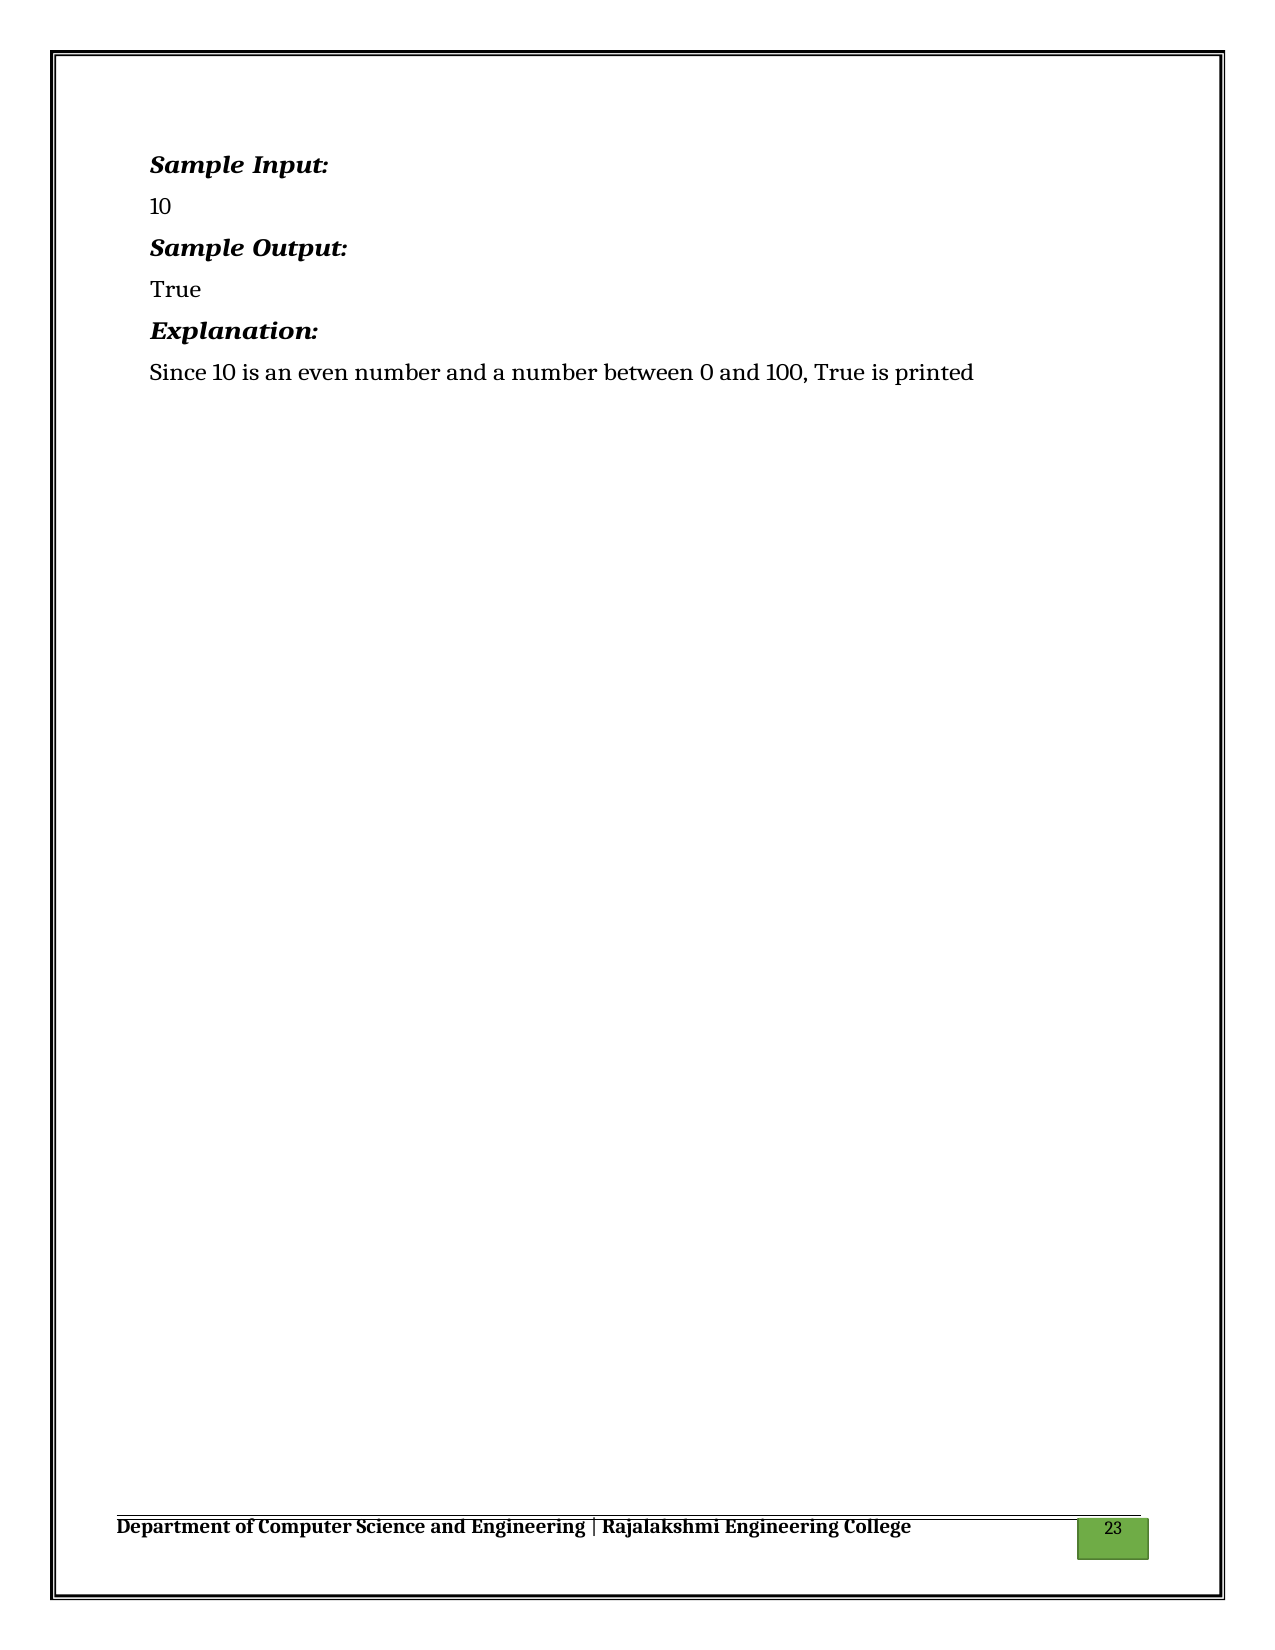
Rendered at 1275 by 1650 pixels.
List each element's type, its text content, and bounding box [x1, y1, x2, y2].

text True [150, 276, 1150, 303]
subtitle Sample Output: [150, 234, 1150, 262]
text 10 [150, 193, 1150, 221]
text Since 10 is an even number and a number between 0 and 100, True is printed [150, 359, 1150, 386]
subtitle Explanation: [150, 317, 1150, 345]
subtitle Sample Input: [150, 151, 1150, 180]
